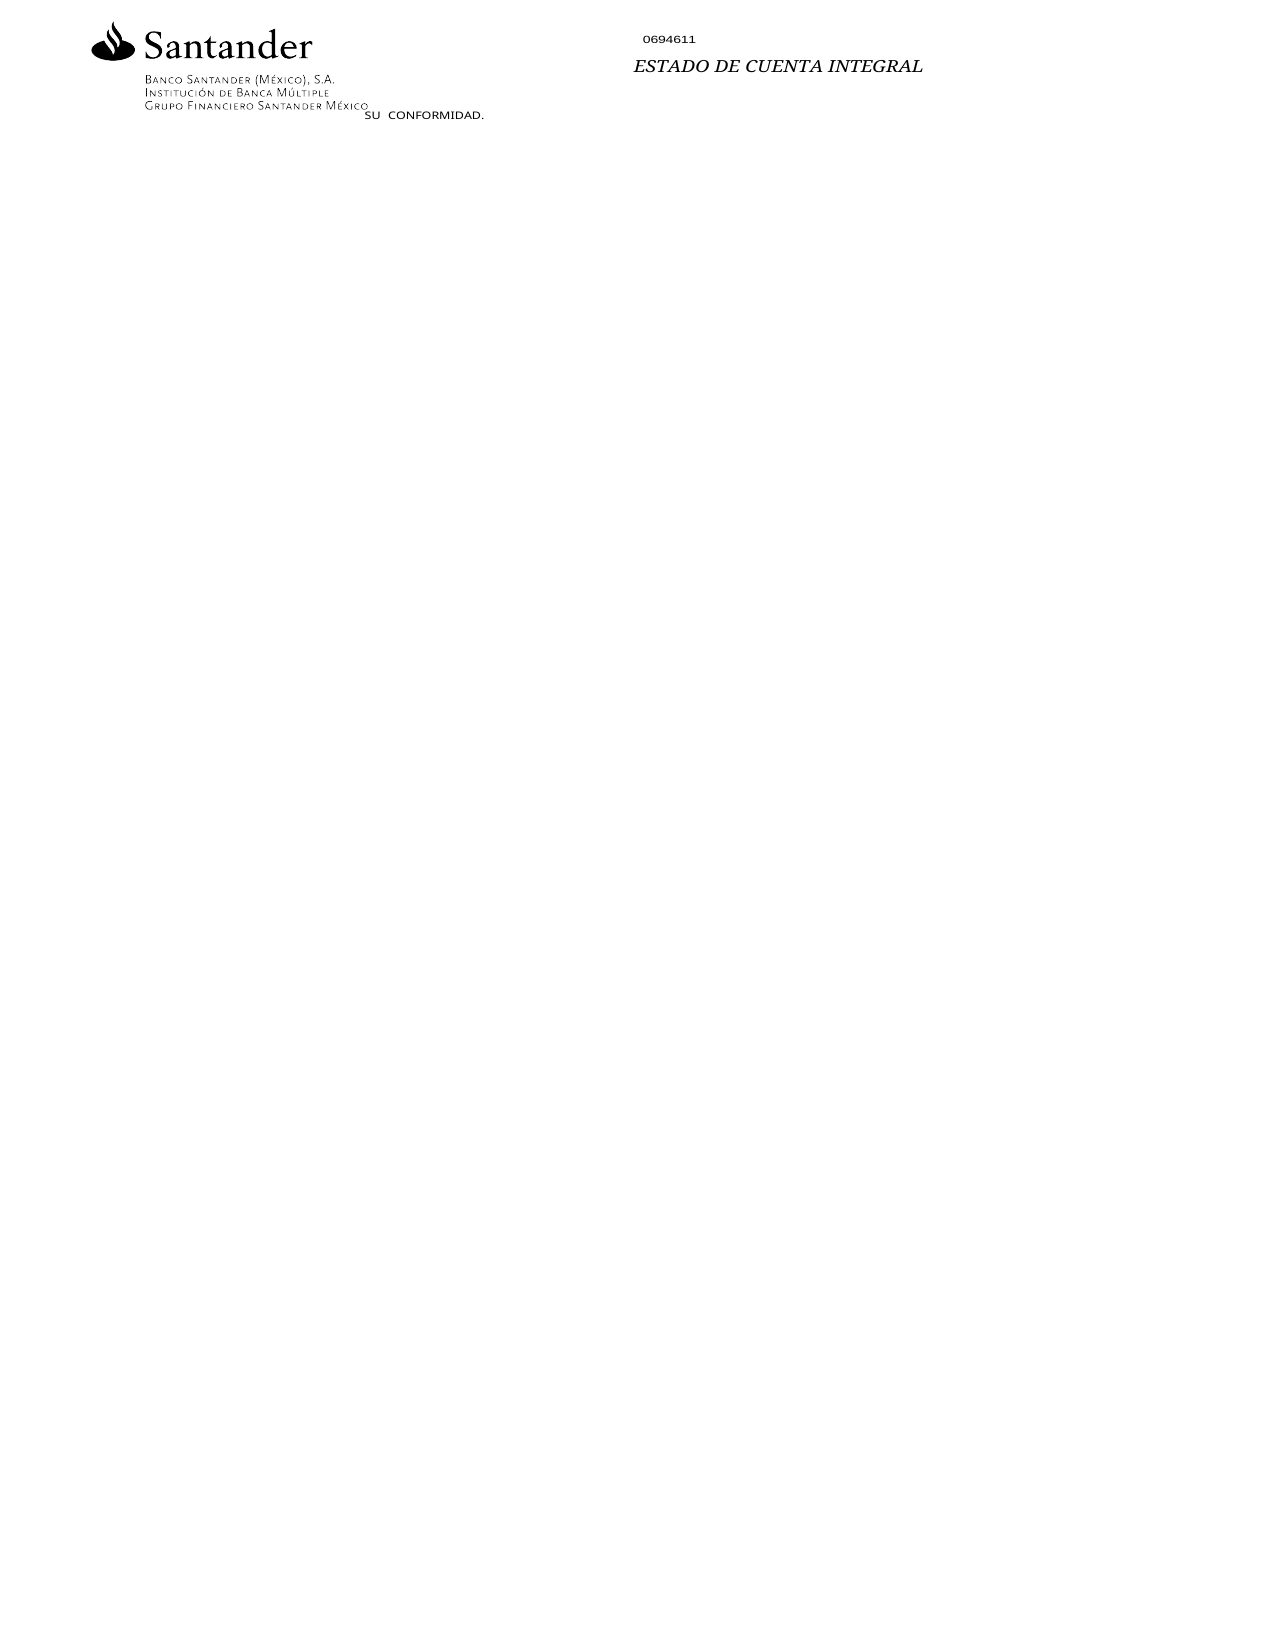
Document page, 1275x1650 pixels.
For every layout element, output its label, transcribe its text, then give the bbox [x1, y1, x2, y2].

picture [91, 21, 368, 108]
text AGRADECEREMOS NOS COMUNIQUE SUS OBJECIONES EN UN PLAZO DE 90 DIAS DE LO CONTRARIO CONSIDERAREMOS SU CONFORMIDAD. [43, 108, 806, 122]
